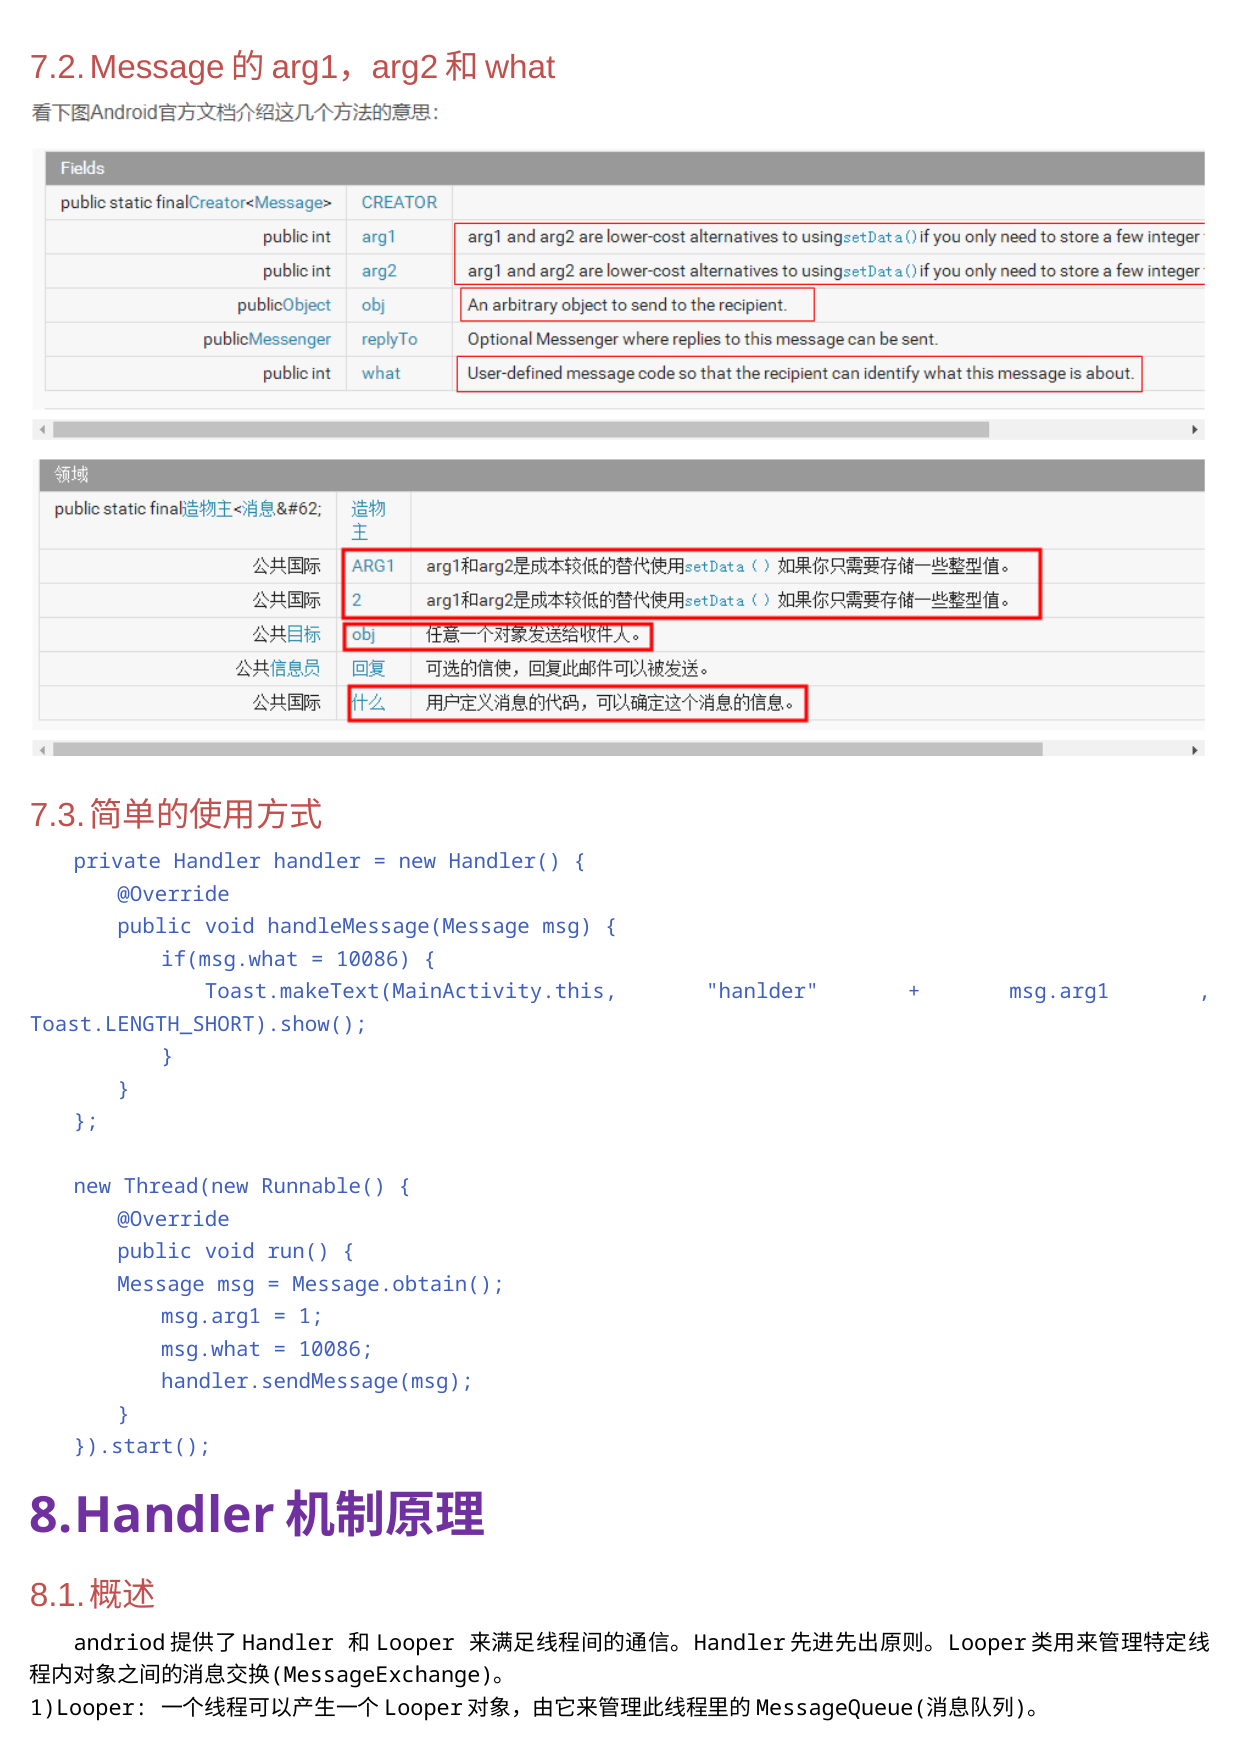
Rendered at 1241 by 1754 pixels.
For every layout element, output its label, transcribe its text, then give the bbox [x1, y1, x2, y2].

text public void handleMessage(Message msg) { [29, 909, 1211, 942]
text Message msg = Message.obtain(); [29, 1267, 1211, 1299]
text } [29, 1397, 1211, 1429]
text Toast.makeText(MainActivity.this, "hanlder" + msg.arg1 , Toast.LENGTH_SHORT).show(); [29, 974, 1211, 1039]
text public void run() { [29, 1234, 1211, 1267]
subtitle Handler机制原理 [29, 1462, 1211, 1559]
text new Thread(new Runnable() { [29, 1169, 1211, 1202]
text @Override [29, 877, 1211, 909]
picture [29, 97, 1210, 756]
text }).start(); [29, 1429, 1211, 1462]
text }; [29, 1104, 1211, 1137]
text } [29, 1072, 1211, 1104]
text @Override [29, 1202, 1211, 1234]
text handler.sendMessage(msg); [29, 1364, 1211, 1397]
text } [117, 1039, 1211, 1072]
text msg.what = 10086; [117, 1332, 1211, 1364]
text msg.arg1 = 1; [29, 1299, 1211, 1332]
text private Handler handler = new Handler() { [29, 844, 1211, 877]
subtitle Message的arg1，arg2和what [29, 32, 1211, 97]
subtitle 概述 [29, 1559, 1211, 1624]
text if(msg.what = 10086) { [117, 942, 1211, 974]
subtitle 简单的使用方式 [29, 779, 1211, 844]
